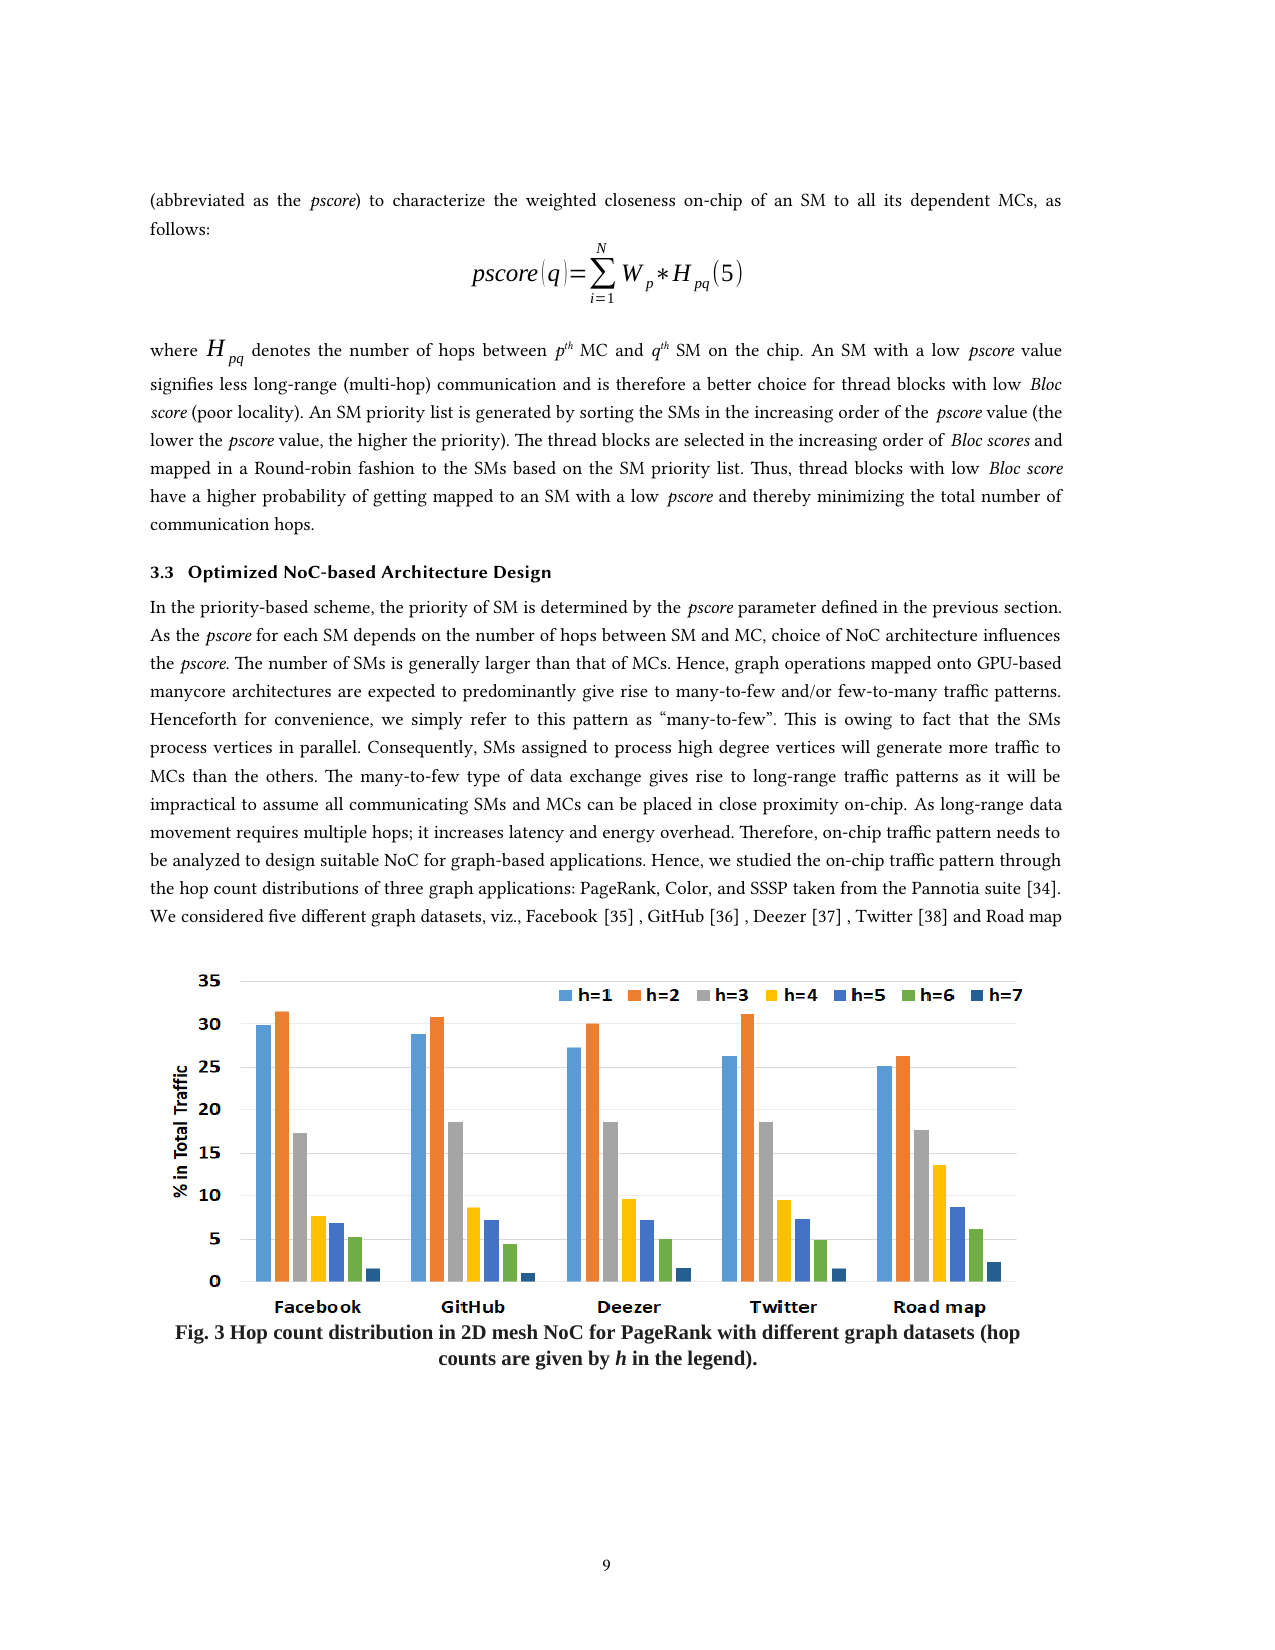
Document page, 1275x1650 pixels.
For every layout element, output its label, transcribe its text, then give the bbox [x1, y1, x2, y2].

picture [168, 962, 1027, 1318]
text where denotes the number of hops between pth MC and qth SM on the chip. An SM with a low pscore value signifies less long-range (multi-hop) communication and is therefore a better choice for thread blocks with low Bloc score (poor locality). An SM priority list is generated by sorting the SMs in the increasing order of the pscore value (the lower the pscore value, the higher the priority). The thread blocks are selected in the increasing order of Bloc scores and mapped in a Round-robin fashion to the SMs based on the SM priority list. Thus, thread blocks with low Bloc score have a higher probability of getting mapped to an SM with a low pscore and thereby minimizing the total number of communication hops. [150, 335, 1062, 535]
text Optimized NoC-based Architecture Design [150, 560, 1062, 583]
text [150, 183, 1062, 239]
text In the priority-based scheme, the priority of SM is determined by the pscore parameter defined in the previous section. As the pscore for each SM depends on the number of hops between SM and MC, choice of NoC architecture influences the pscore. The number of SMs is generally larger than that of MCs. Hence, graph operations mapped onto GPU-based manycore architectures are expected to predominantly give rise to many-to-few and/or few-to-many traffic patterns. Henceforth for convenience, we simply refer to this pattern as “many-to-few”. This is owing to fact that the SMs process vertices in parallel. Consequently, SMs assigned to process high degree vertices will generate more traffic to MCs than the others. The many-to-few type of data exchange gives rise to long-range traffic patterns as it will be impractical to assume all communicating SMs and MCs can be placed in close proximity on-chip. As long-range data movement requires multiple hops; it increases latency and energy overhead. Therefore, on-chip traffic pattern needs to be analyzed to design suitable NoC for graph-based applications. Hence, we studied the on-chip traffic pattern through the hop count distributions of three graph applications: PageRank, Color, and SSSP taken from the Pannotia suite [34]. We considered five different graph datasets, viz., Facebook [35] , GitHub [36] , Deezer [37] , Twitter [38] and Road map [39] respectively and map the graph applications on to a traditional 2D mesh-based NoC architecture. Fig. 3 shows the traffic distribution using the PageRank application as an example; similar patterns (not shown) were observed with the other two graph applications. It is evident from Fig. 3 that for all the datasets, there is a significant amount of traffic exchange between SMs and MCs separated by more than two hops. We call the traffic with more than two hops as a “long-range” traffic. Hence, all the graph inputs considered here generated a significant amount of long-range traffic. These traffic distributions suggest that designing a small world NoC (SWNoC) is suitable for the graph applications under consideration. It has been already shown that either by inserting long-range shortcuts in a regular mesh to induce small-world effects or by adopting power-law based small-world connectivity, we can achieve significant performance gain and lower energy dissipation compared to traditional multi-hop mesh networks [40] [41] [42] [43] [44] . [150, 590, 1062, 927]
